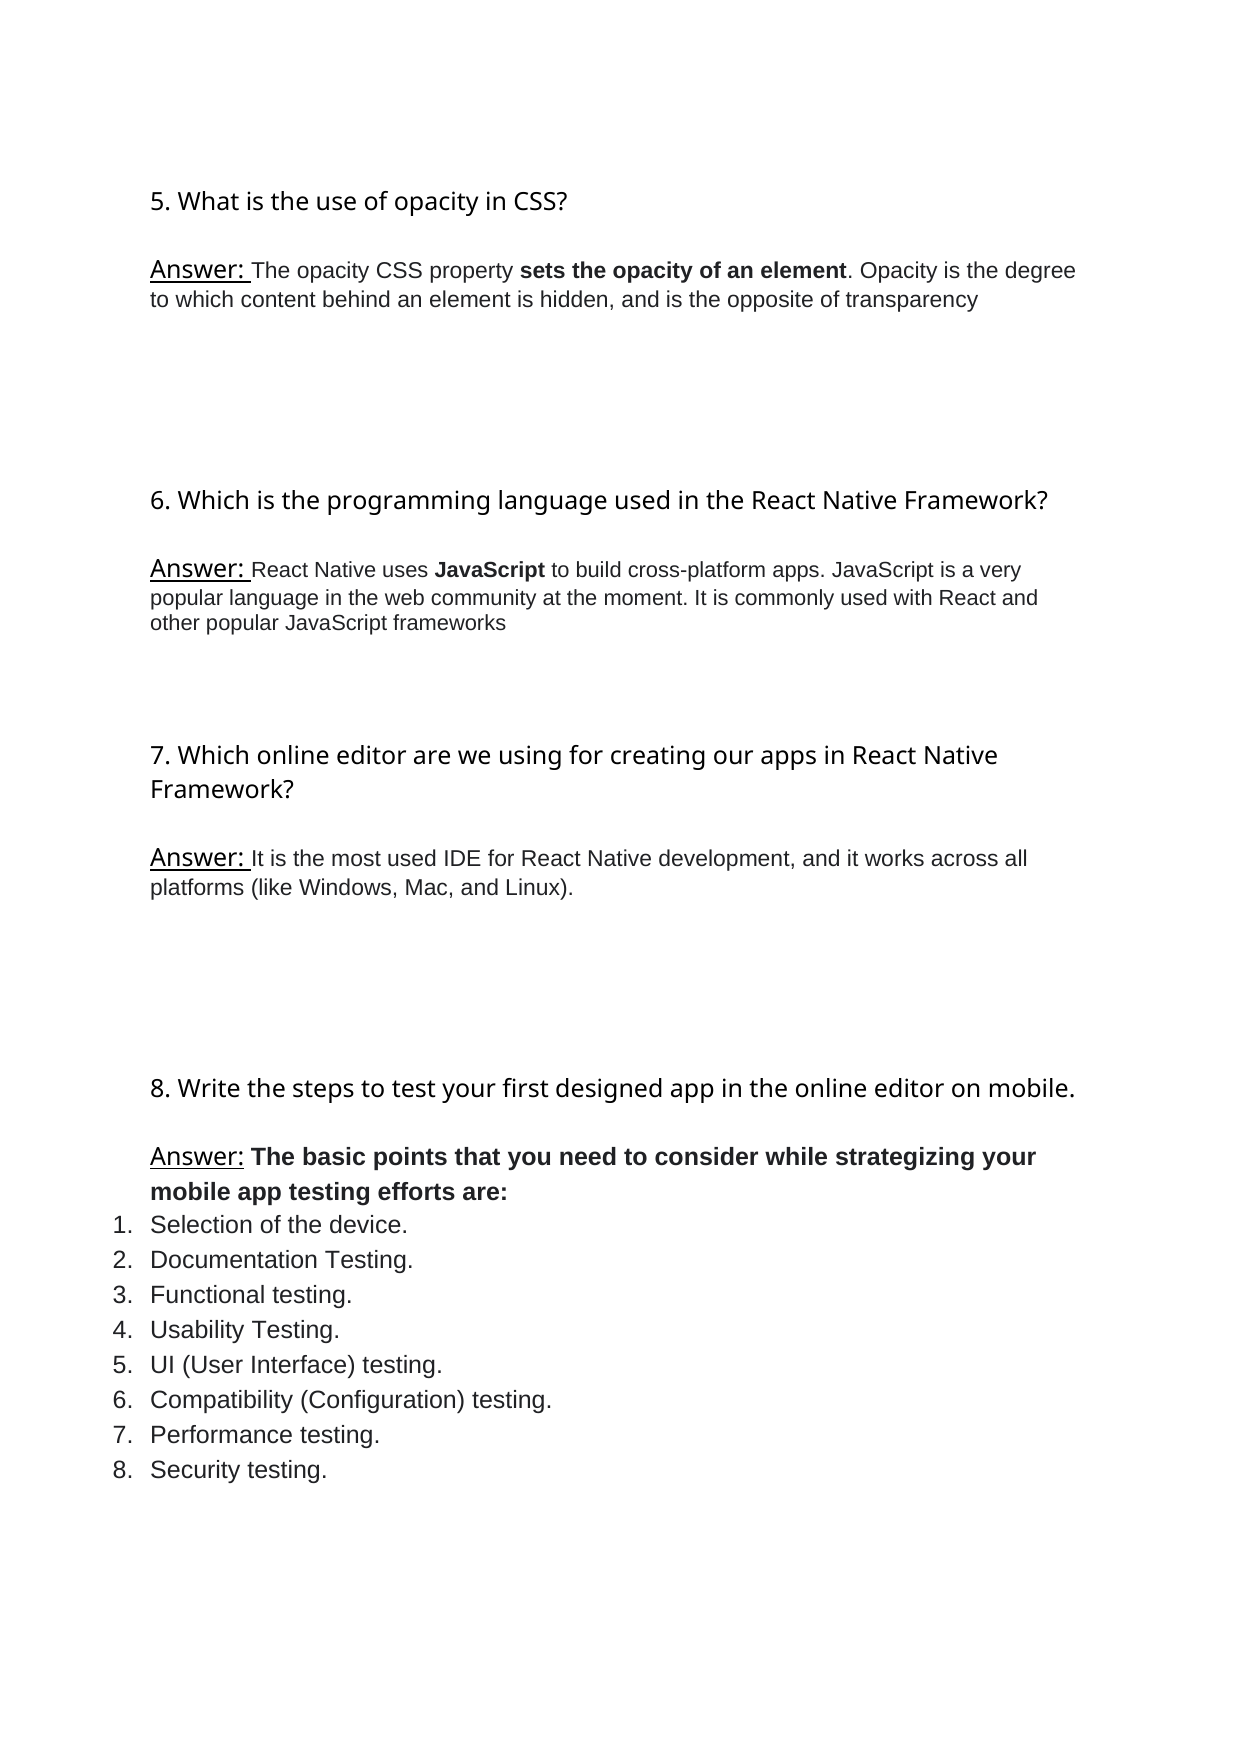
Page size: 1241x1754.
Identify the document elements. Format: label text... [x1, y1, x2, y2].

text Answer: React Native uses JavaScript to build cross-platform apps. JavaScript is a very popular language in the web community at the moment. It is commonly used with React and other popular JavaScript frameworks [150, 551, 1090, 636]
list Compatibility (Configuration) testing. [112, 1385, 1090, 1414]
list Functional testing. [112, 1280, 1090, 1309]
text 5. What is the use of opacity in CSS? [150, 184, 1090, 218]
list Usability Testing. [112, 1315, 1090, 1344]
text Answer: The basic points that you need to consider while strategizing your mobile app testing efforts are: [150, 1139, 1090, 1206]
list Selection of the device. [112, 1210, 1090, 1239]
text Answer: The opacity CSS property sets the opacity of an element. Opacity is the degree to which content behind an element is hidden, and is the opposite of transparency [150, 252, 1090, 313]
text Answer: It is the most used IDE for React Native development, and it works across all platforms (like Windows, Mac, and Linux). [150, 840, 1090, 900]
list Documentation Testing. [112, 1245, 1090, 1274]
text 6. Which is the programming language used in the React Native Framework? [150, 483, 1090, 517]
text 8. Write the steps to test your first designed app in the online editor on mobile. [150, 1071, 1090, 1105]
text 7. Which online editor are we using for creating our apps in React Native Framework? [150, 738, 1090, 806]
list Security testing. [112, 1455, 1090, 1484]
list UI (User Interface) testing. [112, 1350, 1090, 1379]
list Performance testing. [112, 1420, 1090, 1449]
